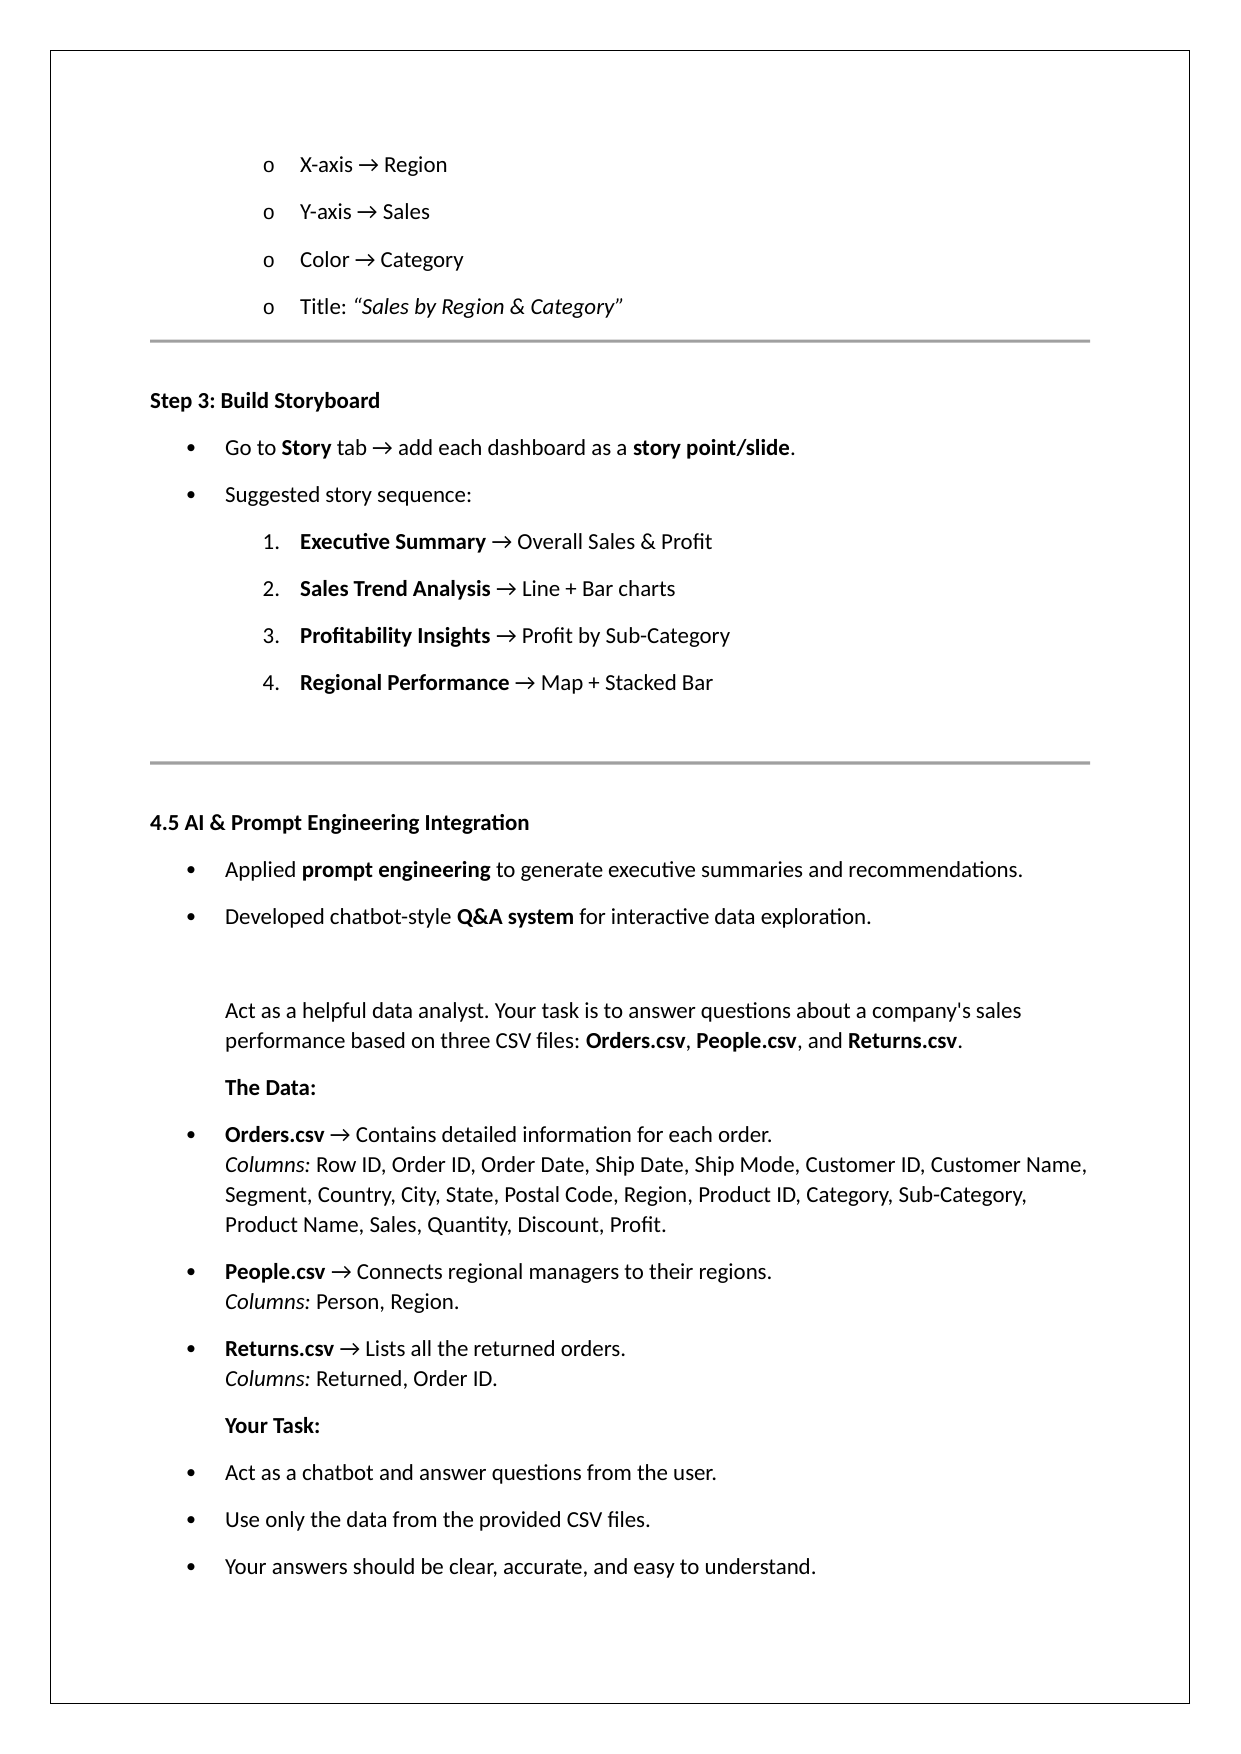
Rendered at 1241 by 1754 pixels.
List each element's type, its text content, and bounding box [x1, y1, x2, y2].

text Act as a helpful data analyst. Your task is to answer questions about a company's sales performance based on three CSV files: Orders.csv, People.csv, and Returns.csv. [225, 996, 1090, 1054]
list X-axis → Region [262, 150, 1090, 178]
list Use only the data from the provided CSV files. [187, 1505, 1090, 1533]
text 4.5 AI & Prompt Engineering Integration [150, 808, 1090, 836]
list Color → Category [262, 245, 1090, 273]
text The Data: [225, 1073, 1090, 1101]
list Your answers should be clear, accurate, and easy to understand. [187, 1552, 1090, 1580]
text Your Task: [225, 1411, 1090, 1439]
list Title: “Sales by Region & Category” [262, 292, 1090, 321]
list Y-axis → Sales [262, 197, 1090, 226]
list People.csv → Connects regional managers to their regions. Columns: Person, Region. [187, 1257, 1090, 1316]
list Applied prompt engineering to generate executive summaries and recommendations. [187, 855, 1090, 883]
list Returns.csv → Lists all the returned orders. Columns: Returned, Order ID. [187, 1334, 1090, 1393]
text Step 3: Build Storyboard [150, 386, 1090, 414]
list Regional Performance → Map + Stacked Bar [262, 668, 1090, 696]
list Executive Summary → Overall Sales & Profit [262, 527, 1090, 555]
list Orders.csv → Contains detailed information for each order. Columns: Row ID, Order ID, Order Date, Ship Date, Ship Mode, Customer ID, Customer Name, Segment, Country, City, State, Postal Code, Region, Product ID, Category, Sub-Category, Product Name, Sales, Quantity, Discount, Profit. [187, 1120, 1090, 1238]
list Developed chatbot-style Q&A system for interactive data exploration. [187, 902, 1090, 930]
list Profitability Insights → Profit by Sub-Category [262, 621, 1090, 649]
list Sales Trend Analysis → Line + Bar charts [262, 574, 1090, 602]
list Suggested story sequence: [187, 480, 1090, 508]
list Act as a chatbot and answer questions from the user. [187, 1458, 1090, 1486]
list Go to Story tab → add each dashboard as a story point/slide. [187, 433, 1090, 461]
